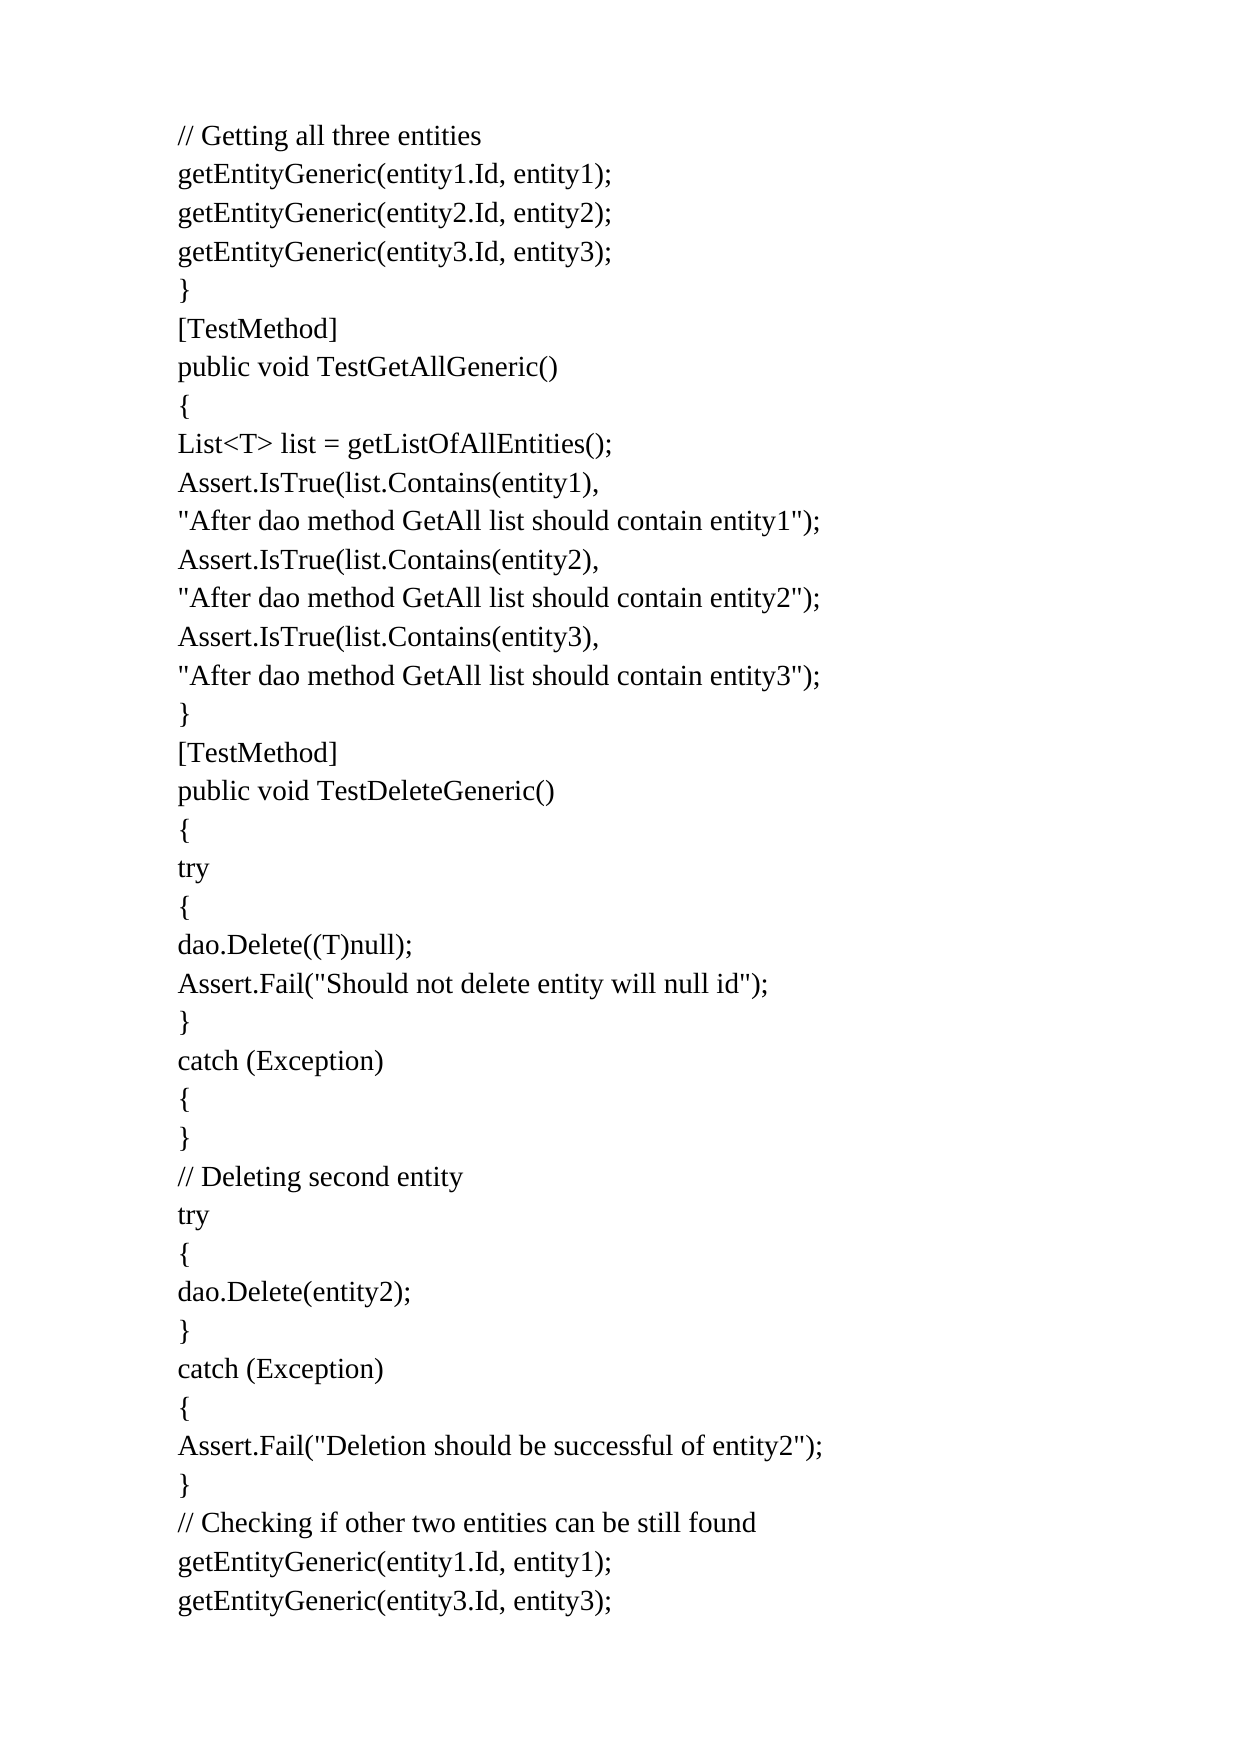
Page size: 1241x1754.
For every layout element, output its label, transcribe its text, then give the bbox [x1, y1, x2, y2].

text getEntityGeneric(entity2.Id, entity2); [177, 195, 1152, 229]
text // Getting all three entities [177, 118, 1152, 152]
text { [177, 812, 1152, 845]
text // Deleting second entity [177, 1159, 1152, 1192]
text } [177, 1120, 1152, 1154]
text Assert.IsTrue(list.Contains(entity1), [177, 465, 1152, 498]
text catch (Exception) [177, 1351, 1152, 1385]
text Assert.Fail("Deletion should be successful of entity2"); [177, 1428, 1152, 1462]
text try [177, 1197, 1152, 1231]
text } [177, 1313, 1152, 1346]
text { [177, 889, 1152, 922]
text dao.Delete(entity2); [177, 1274, 1152, 1308]
text getEntityGeneric(entity3.Id, entity3); [177, 1583, 1152, 1616]
text "After dao method GetAll list should contain entity1"); [177, 503, 1152, 537]
text dao.Delete((T)null); [177, 927, 1152, 961]
text Assert.IsTrue(list.Contains(entity2), [177, 542, 1152, 576]
text getEntityGeneric(entity3.Id, entity3); [177, 234, 1152, 267]
text List<T> list = getListOfAllEntities(); [177, 426, 1152, 460]
text "After dao method GetAll list should contain entity2"); [177, 581, 1152, 614]
text { [177, 1236, 1152, 1269]
text } [177, 1004, 1152, 1038]
text try [177, 850, 1152, 884]
text } [177, 272, 1152, 306]
text [TestMethod] [177, 311, 1152, 344]
text getEntityGeneric(entity1.Id, entity1); [177, 157, 1152, 190]
text } [177, 1467, 1152, 1501]
text { [177, 1390, 1152, 1423]
text catch (Exception) [177, 1043, 1152, 1077]
text { [177, 1082, 1152, 1115]
text "After dao method GetAll list should contain entity3"); [177, 658, 1152, 691]
text [TestMethod] [177, 735, 1152, 768]
text public void TestGetAllGeneric() [177, 349, 1152, 383]
text Assert.IsTrue(list.Contains(entity3), [177, 619, 1152, 653]
text } [177, 696, 1152, 730]
text // Checking if other two entities can be still found [177, 1506, 1152, 1539]
text getEntityGeneric(entity1.Id, entity1); [177, 1544, 1152, 1578]
text Assert.Fail("Should not delete entity will null id"); [177, 966, 1152, 999]
text { [177, 388, 1152, 421]
text public void TestDeleteGeneric() [177, 773, 1152, 807]
